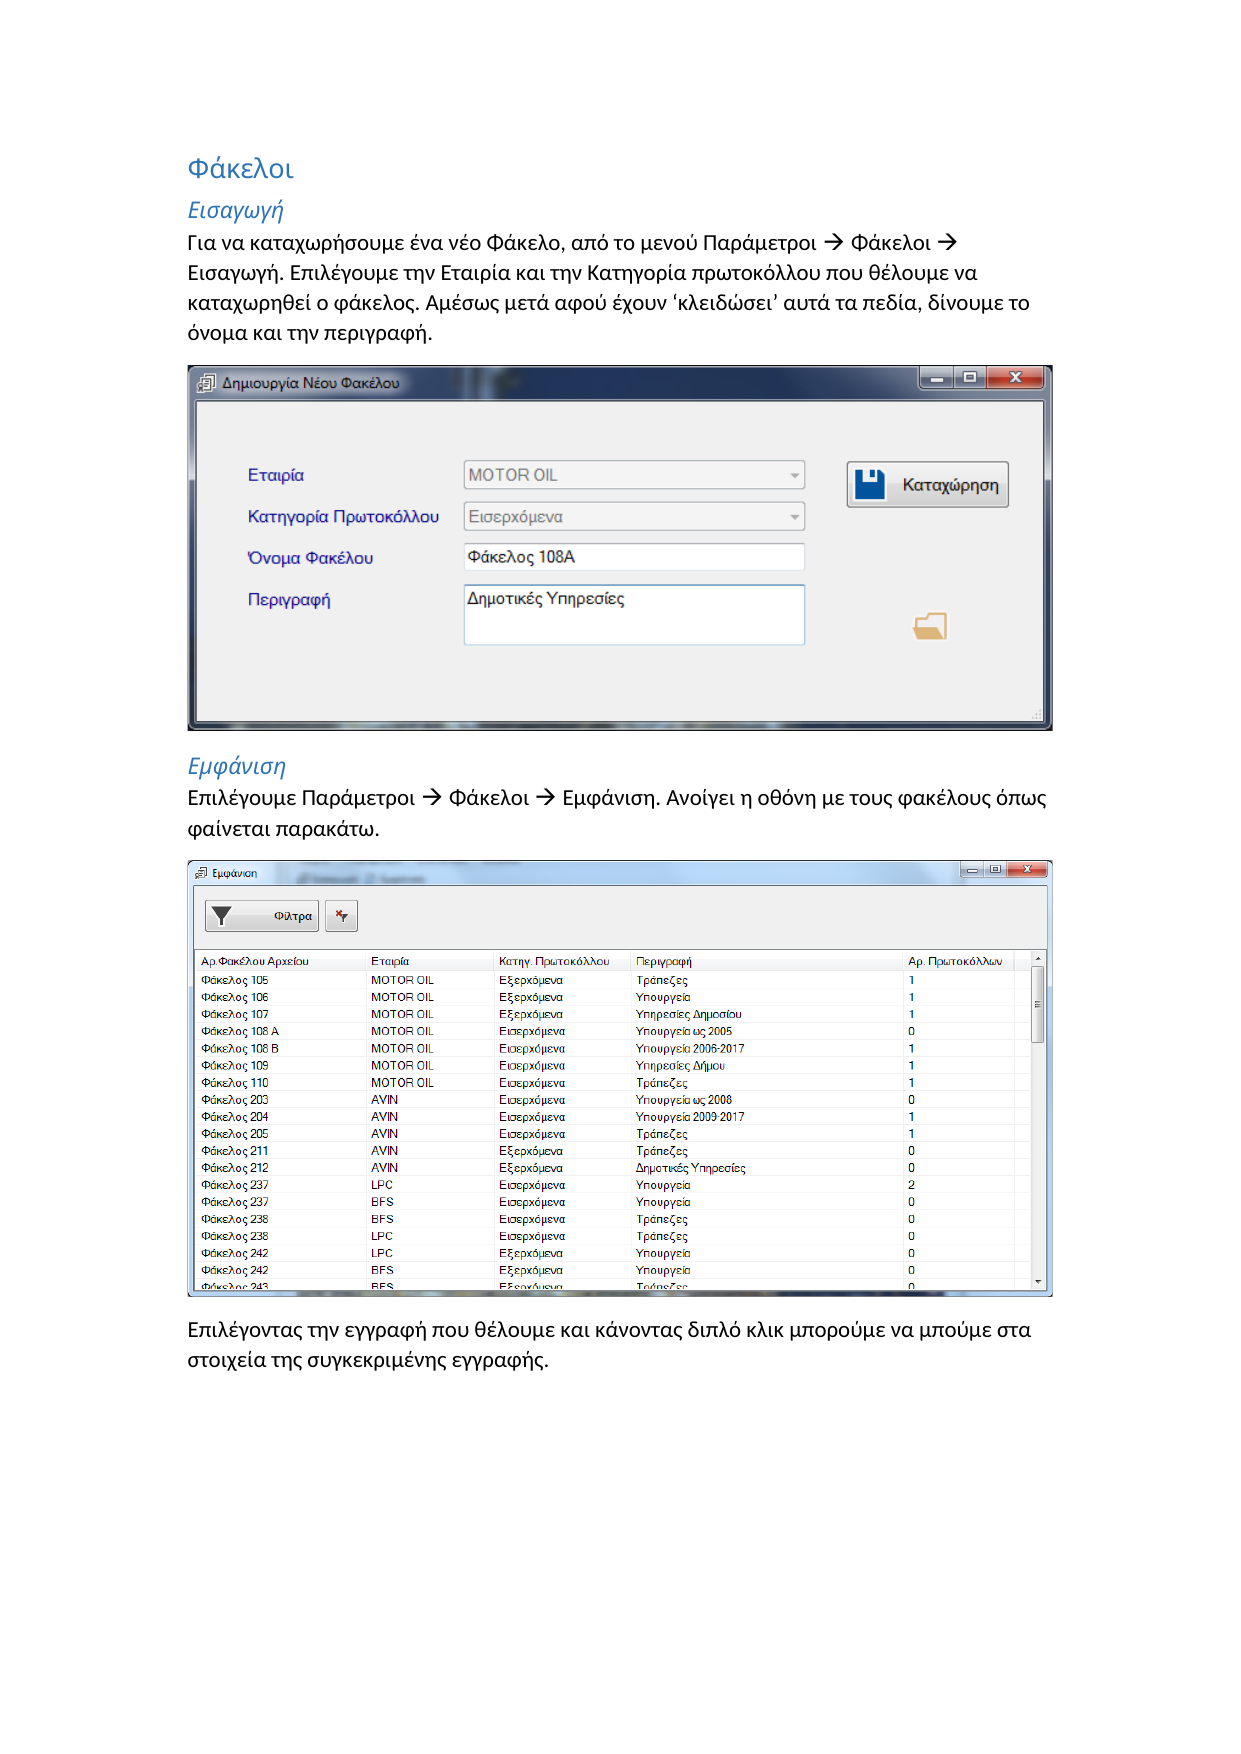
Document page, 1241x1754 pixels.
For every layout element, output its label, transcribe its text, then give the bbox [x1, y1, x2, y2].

subtitle Εισαγωγή [187, 194, 1053, 225]
subtitle Εμφάνιση [187, 750, 1053, 781]
text Επιλέγουμε Παράμετροι Φάκελοι Εμφάνιση. Ανοίγει η οθόνη με τους φακέλους όπως φαίνεται παρακάτω. [187, 783, 1053, 842]
text Επιλέγοντας την εγγραφή που θέλουμε και κάνοντας διπλό κλικ μπορούμε να μπούμε στα στοιχεία της συγκεκριμένης εγγραφής. [187, 1315, 1053, 1374]
picture [187, 365, 1053, 731]
text Για να καταχωρήσουμε ένα νέο Φάκελο, από το μενού Παράμετροι Φάκελοι Εισαγωγή. Επιλέγουμε την Εταιρία και την Κατηγορία πρωτοκόλλου που θέλουμε να καταχωρηθεί ο φάκελος. Αμέσως μετά αφού έχουν ‘κλειδώσει’ αυτά τα πεδία, δίνουμε το όνομα και την περιγραφή. [187, 228, 1053, 346]
picture [187, 860, 1053, 1297]
subtitle Φάκελοι [187, 150, 1053, 187]
